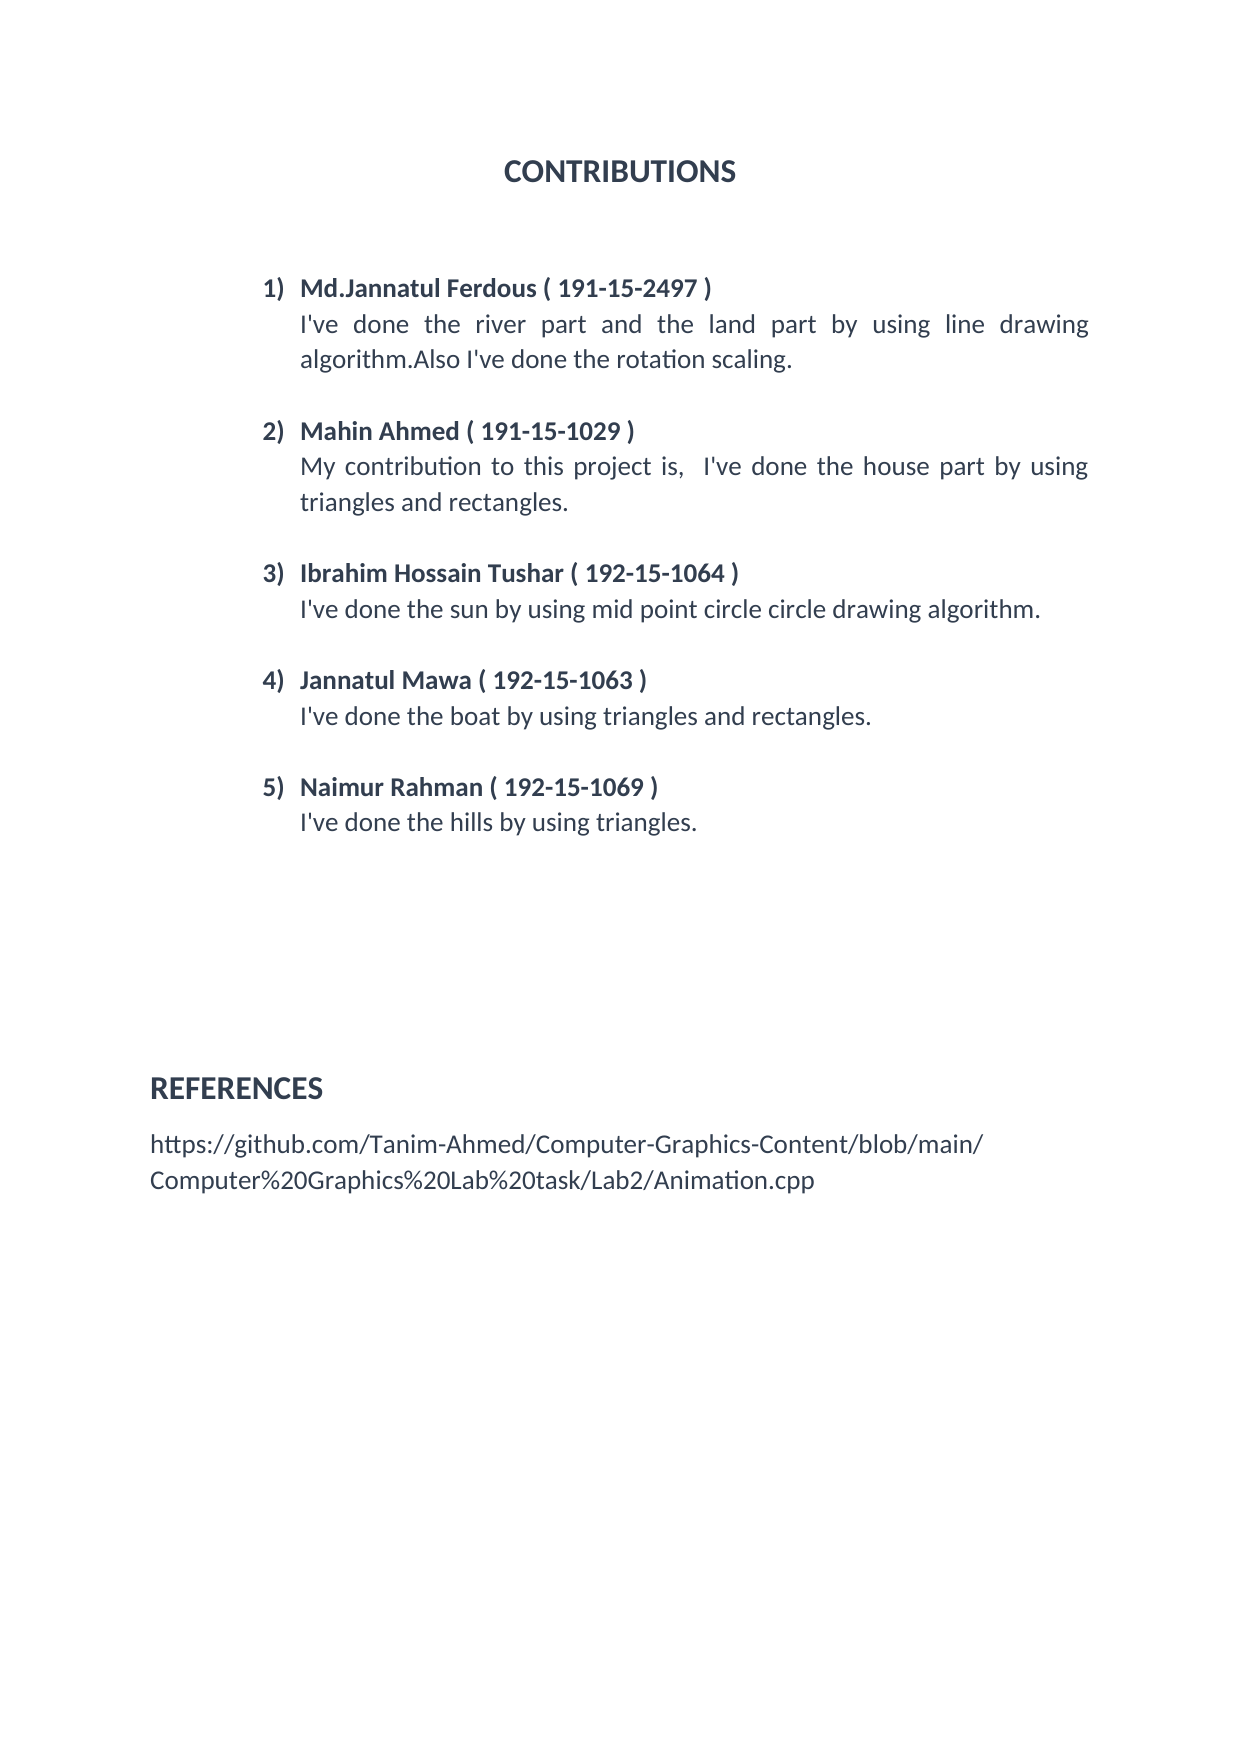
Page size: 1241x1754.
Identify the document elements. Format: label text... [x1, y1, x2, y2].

list Jannatul Mawa ( 192-15-1063 ) [262, 663, 1090, 696]
list I've done the sun by using mid point circle circle drawing algorithm. [300, 592, 1090, 625]
list My contribution to this project is, I've done the house part by using triangles and rectangles. [300, 449, 1090, 518]
text CONTRIBUTIONS [150, 150, 1090, 191]
list Naimur Rahman ( 192-15-1069 ) [262, 770, 1090, 803]
list Ibrahim Hossain Tushar ( 192-15-1064 ) [262, 556, 1090, 589]
list I've done the river part and the land part by using line drawing algorithm.Also I've done the rotation scaling. [300, 307, 1090, 376]
text REFERENCES [150, 1067, 1090, 1108]
list Mahin Ahmed ( 191-15-1029 ) [262, 414, 1090, 447]
list Md.Jannatul Ferdous ( 191-15-2497 ) [262, 271, 1090, 304]
text https://github.com/Tanim-Ahmed/Computer-Graphics-Content/blob/main/Computer%20Graphics%20Lab%20task/Lab2/Animation.cpp [150, 1128, 1090, 1196]
list I've done the hills by using triangles. [300, 806, 1090, 839]
list I've done the boat by using triangles and rectangles. [300, 699, 1090, 732]
